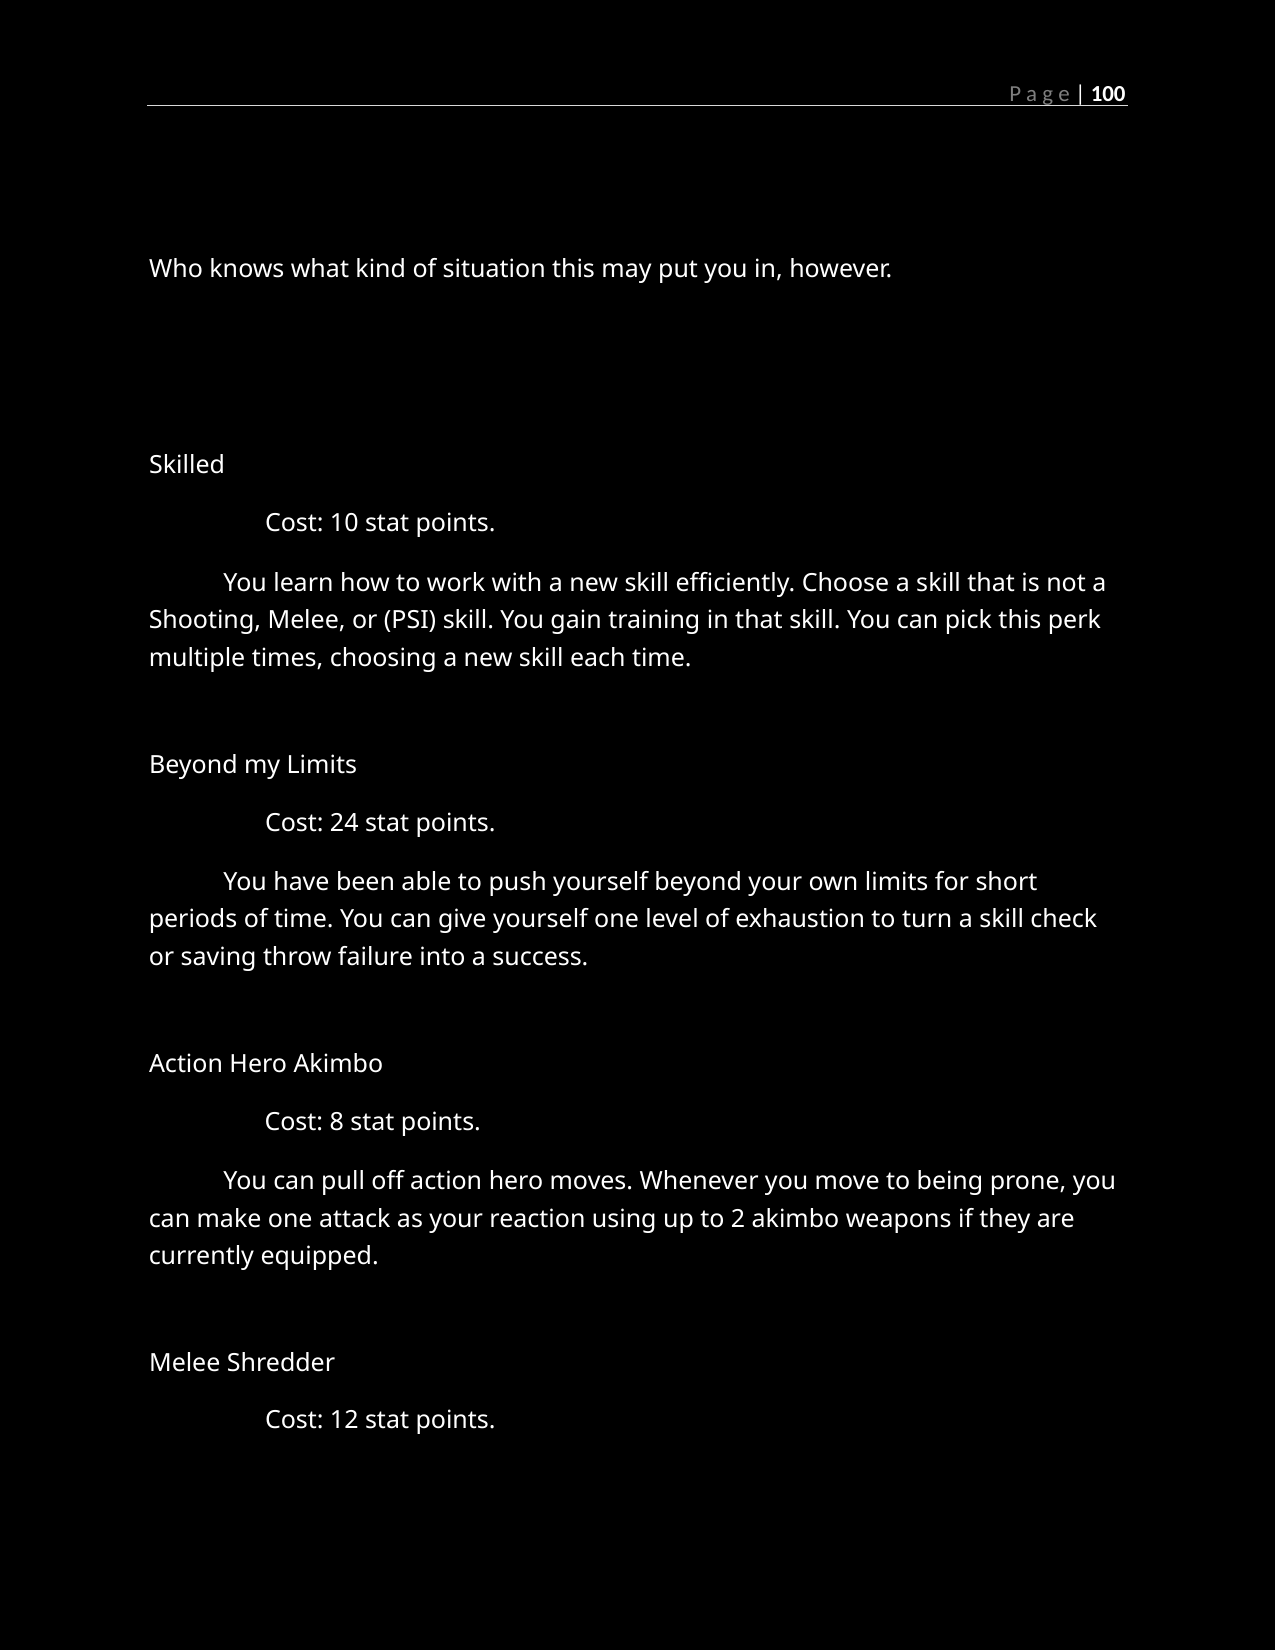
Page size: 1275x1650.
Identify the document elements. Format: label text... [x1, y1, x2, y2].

text You learn how to work with a new skill efficiently. Choose a skill that is not a Shooting, Melee, or (PSI) skill. You gain training in that skill. You can pick this perk multiple times, choosing a new skill each time. [148, 564, 1122, 674]
text Cost: 12 stat points. [148, 1402, 1140, 1436]
text You have been able to push yourself beyond your own limits for short periods of time. You can give yourself one level of exhaustion to turn a skill check or saving throw failure into a success. [148, 863, 1122, 973]
text Skilled [148, 447, 1122, 481]
text Cost: 10 stat points. [148, 505, 1140, 539]
text Cost: 24 stat points. [148, 804, 1140, 838]
text Cost: 8 stat points. [148, 1103, 1140, 1137]
text Action Hero Akimbo [148, 1046, 1122, 1080]
text Who knows what kind of situation this may put you in, however. [148, 250, 1122, 284]
text Beyond my Limits [148, 746, 1122, 780]
text Melee Shredder [148, 1345, 1122, 1379]
text You can pull off action hero moves. Whenever you move to being prone, you can make one attack as your reaction using up to 2 akimbo weapons if they are currently equipped. [148, 1162, 1122, 1272]
